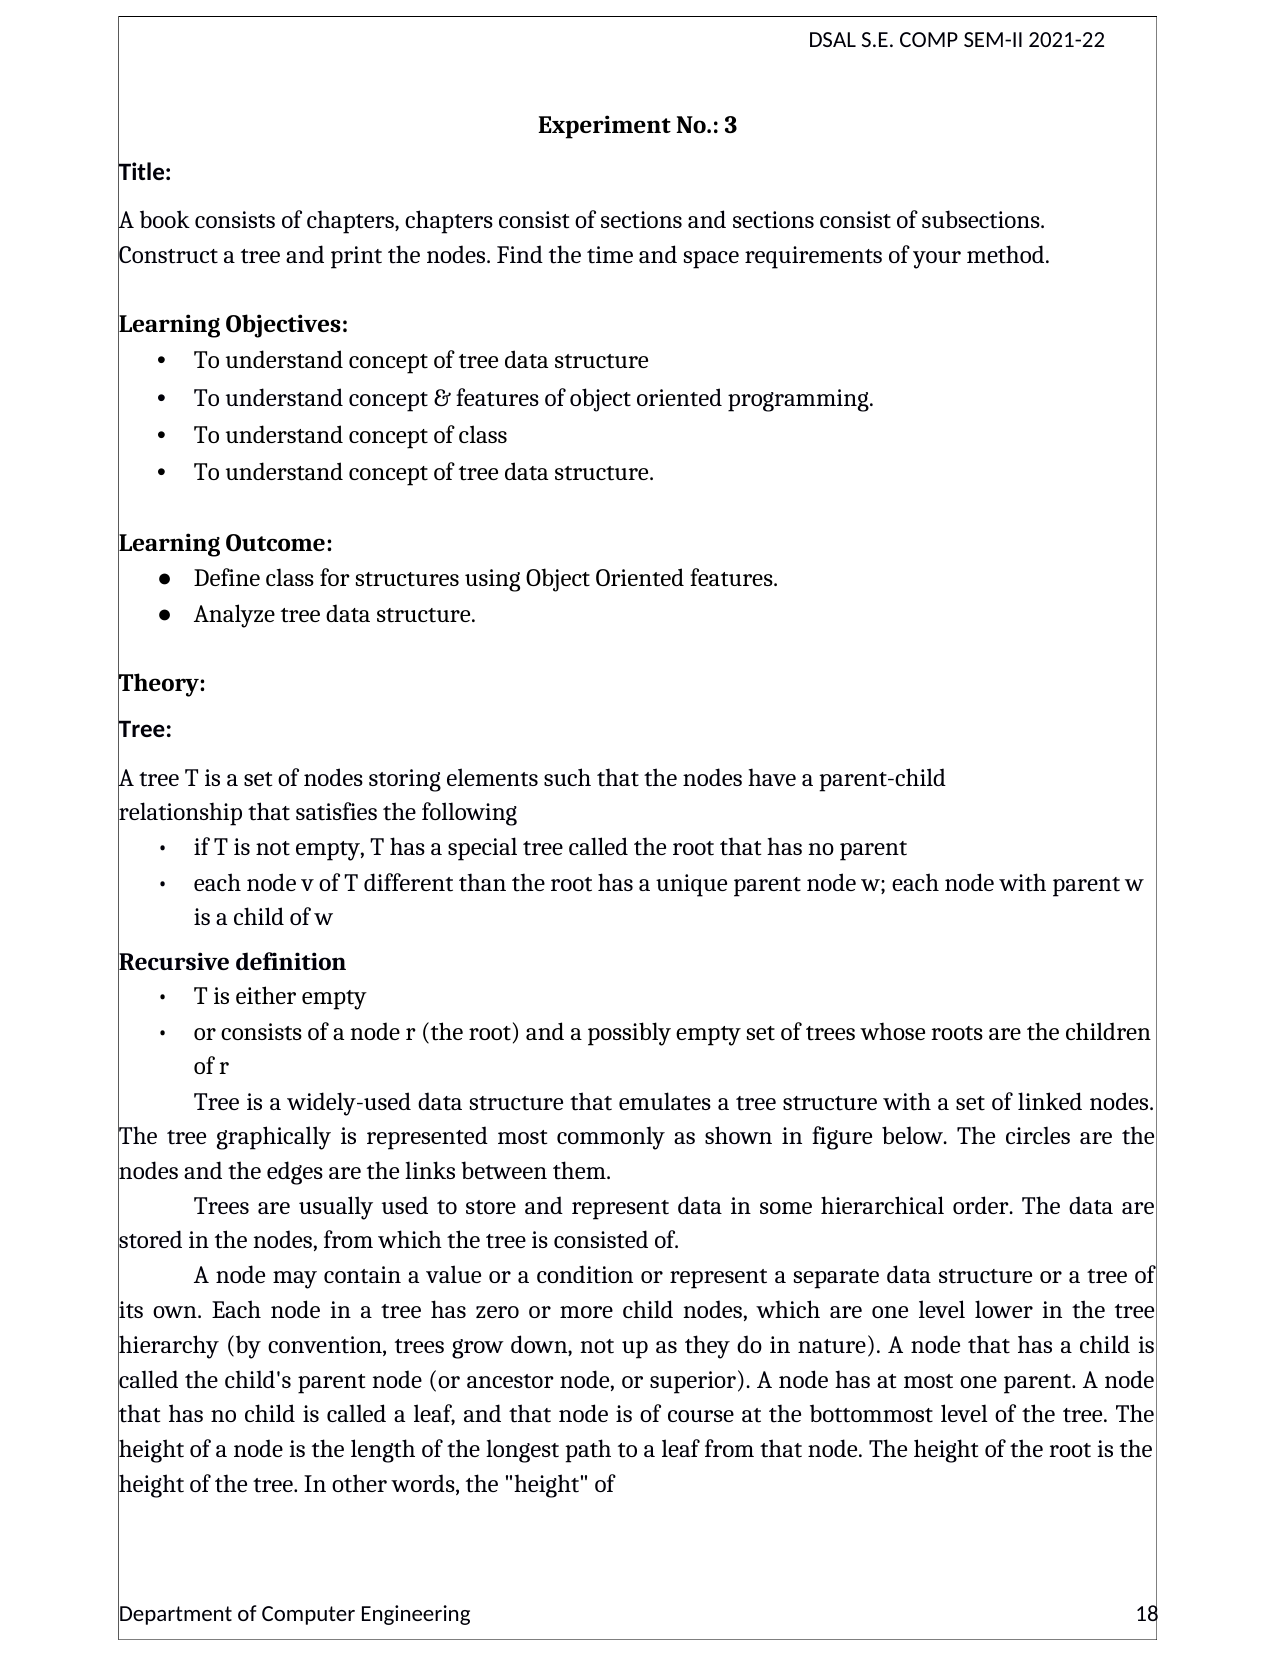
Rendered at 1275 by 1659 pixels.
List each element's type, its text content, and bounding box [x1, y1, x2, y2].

text A book consists of chapters, chapters consist of sections and sections consist of subsections. [119, 206, 1156, 234]
text A tree T is a set of nodes storing elements such that the nodes have a parent-child relationship that satisfies the following [119, 764, 1062, 827]
list if T is not empty, T has a special tree called the root that has no parent [157, 833, 1156, 862]
text Learning Objectives: [119, 310, 1156, 339]
text Title: [119, 156, 1156, 186]
table_header Department of Computer Engineering [119, 1599, 810, 1627]
list or consists of a node r (the root) and a possibly empty set of trees whose roots are the children of r [157, 1018, 1152, 1081]
text DSAL S.E. COMP SEM-II 2021-22 [808, 25, 1156, 53]
text Experiment No.: 3 [119, 111, 1156, 140]
text A node may contain a value or a condition or represent a separate data structure or a tree of its own. Each node in a tree has zero or more child nodes, which are one level lower in the tree hierarchy (by convention, trees grow down, not up as they do in nature). A node that has a child is called the child's parent node (or ancestor node, or superior). A node has at most one parent. A node that has no child is called a leaf, and that node is of course at the bottommost level of the tree. The height of a node is the length of the longest path to a leaf from that node. The height of the root is the height of the tree. In other words, the "height" of [119, 1261, 1156, 1498]
text Tree is a widely-used data structure that emulates a tree structure with a set of linked nodes. The tree graphically is represented most commonly as shown in figure below. The circles are the nodes and the edges are the links between them. [119, 1087, 1156, 1186]
list To understand concept of class [157, 420, 1156, 449]
list Define class for structures using Object Oriented features. [157, 563, 1156, 592]
text Learning Outcome: [119, 529, 1156, 557]
list To understand concept & features of object oriented programming. [157, 383, 1156, 412]
text Theory: [119, 669, 1156, 698]
list To understand concept of tree data structure. [157, 457, 1156, 487]
list T is either empty [157, 982, 1156, 1011]
list To understand concept of tree data structure [157, 346, 1156, 375]
list Analyze tree data structure. [157, 599, 1156, 628]
text Recursive definition [119, 948, 1156, 977]
list each node v of T different than the root has a unique parent node w; each node with parent w is a child of w [157, 868, 1152, 932]
picture [118, 16, 1157, 1640]
text Trees are usually used to store and represent data in some hierarchical order. The data are stored in the nodes, from which the tree is consisted of. [119, 1192, 1156, 1255]
table_header 18 [810, 1599, 1158, 1627]
text Construct a tree and print the nodes. Find the time and space requirements of your method. [119, 241, 1156, 269]
text Tree: [119, 713, 1156, 744]
